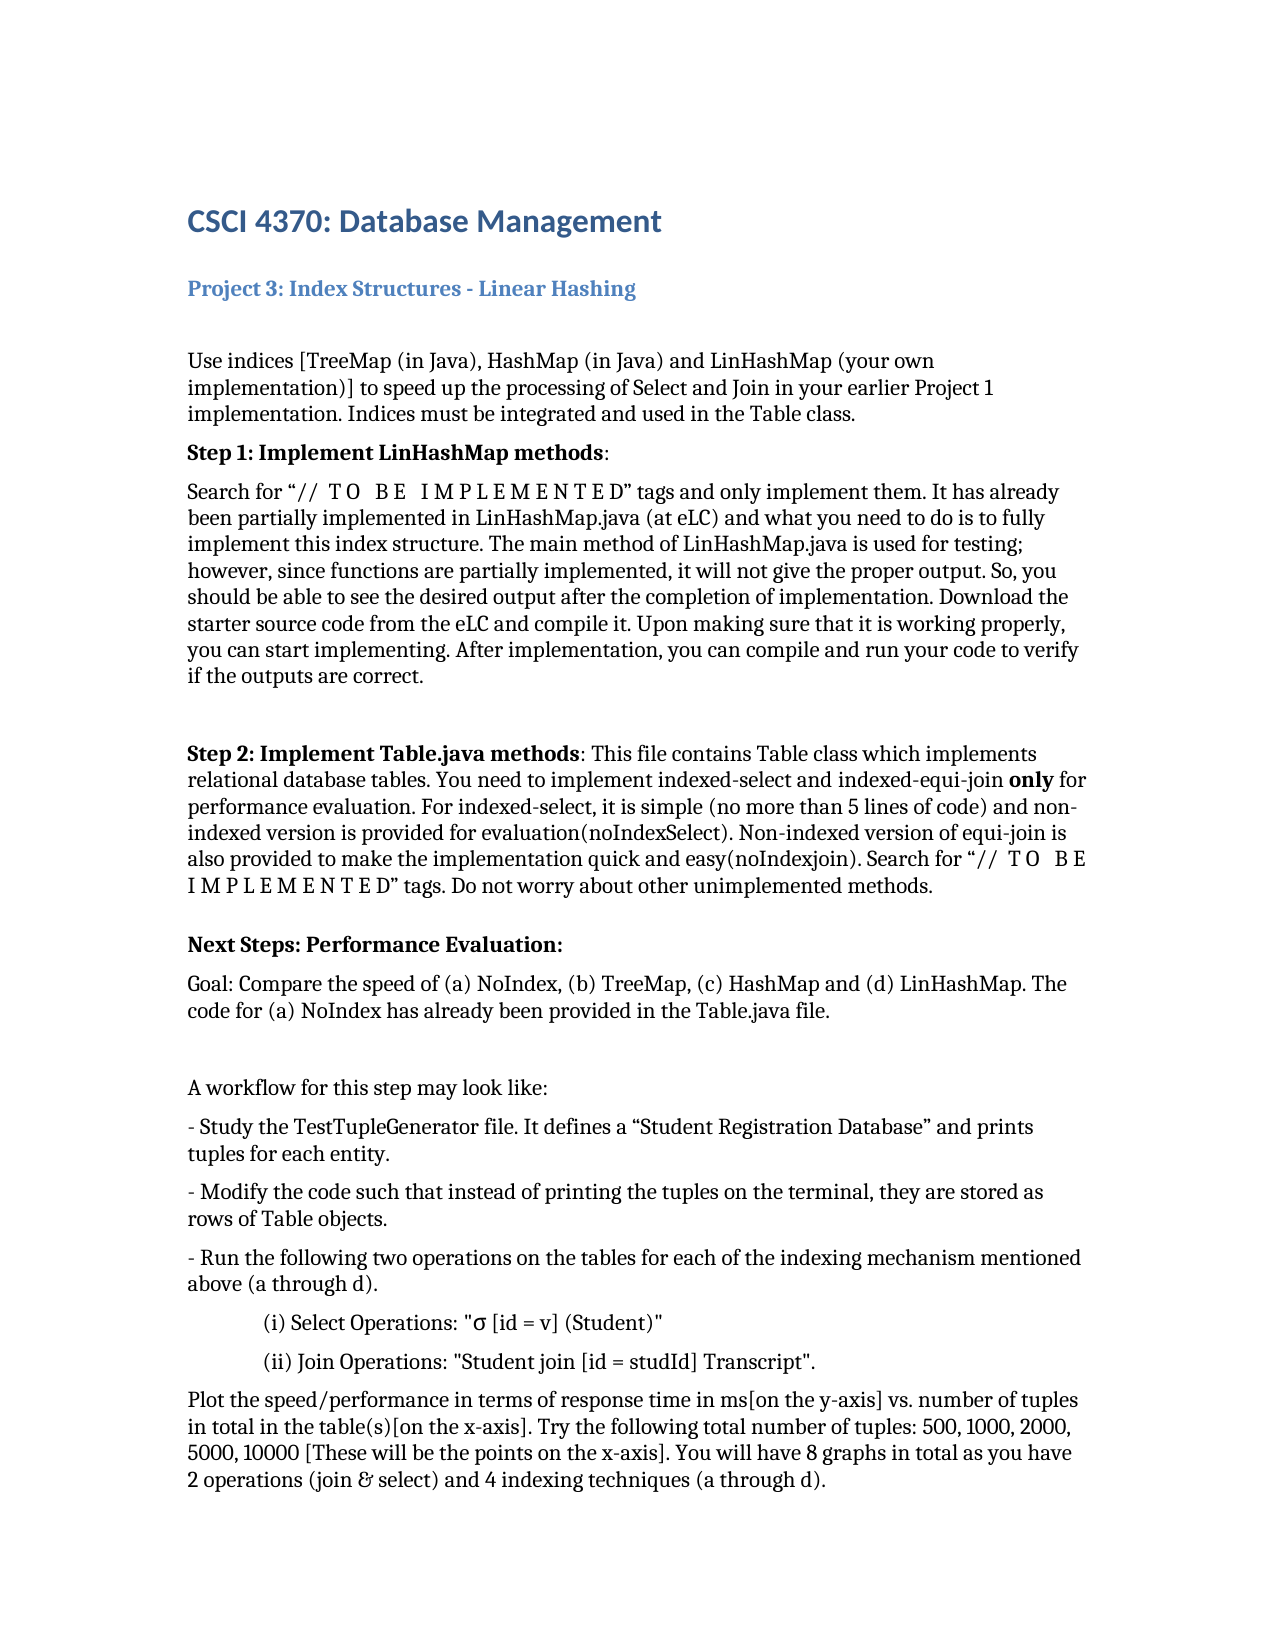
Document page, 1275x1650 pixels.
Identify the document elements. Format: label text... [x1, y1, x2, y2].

text Goal: Compare the speed of (a) NoIndex, (b) TreeMap, (c) HashMap and (d) LinHashMap. The code for (a) NoIndex has already been provided in the Table.java file. [187, 971, 1087, 1024]
text Plot the speed/performance in terms of response time in ms[on the y-axis] vs. number of tuples in total in the table(s)[on the x-axis]. Try the following total number of tuples: 500, 1000, 2000, 5000, 10000 [These will be the points on the x-axis]. You will have 8 graphs in total as you have 2 operations (join & select) and 4 indexing techniques (a through d). [187, 1387, 1087, 1493]
text Step 1: Implement LinHashMap methods: [187, 440, 1087, 466]
text Use indices [TreeMap (in Java), HashMap (in Java) and LinHashMap (your own implementation)] to speed up the processing of Select and Join in your earlier Project 1 implementation. Indices must be integrated and used in the Table class. [187, 348, 1087, 427]
text (i) Select Operations: "σ [id = v] (Student)" [187, 1309, 1087, 1336]
text Step 2: Implement Table.java methods: This file contains Table class which implements relational database tables. You need to implement indexed-select and indexed-equi-join only for performance evaluation. For indexed-select, it is simple (no more than 5 lines of code) and non-indexed version is provided for evaluation(noIndexSelect). Non-indexed version of equi-join is also provided to make the implementation quick and easy(noIndexjoin). Search for “// T O B E I M P L E M E N T E D” tags. Do not worry about other unimplemented methods. [187, 741, 1087, 899]
text Search for “// T O B E I M P L E M E N T E D” tags and only implement them. It has already been partially implemented in LinHashMap.java (at eLC) and what you need to do is to fully implement this index structure. The main method of LinHashMap.java is used for testing; however, since functions are partially implemented, it will not give the proper output. So, you should be able to see the desired output after the completion of implementation. Download the starter source code from the eLC and compile it. Upon making sure that it is working properly, you can start implementing. After implementation, you can compile and run your code to verify if the outputs are correct. [187, 478, 1087, 689]
text - Study the TestTupleGenerator file. It defines a “Student Registration Database” and prints tuples for each entity. [187, 1114, 1087, 1167]
subtitle Project 3: Index Structures - Linear Hashing [187, 276, 1087, 302]
text (ii) Join Operations: "Student join [id = studId] Transcript". [187, 1348, 1087, 1375]
subtitle CSCI 4370: Database Management [187, 200, 1087, 241]
text Next Steps: Performance Evaluation: [187, 932, 1087, 958]
text A workflow for this step may look like: [187, 1075, 1087, 1101]
text - Run the following two operations on the tables for each of the indexing mechanism mentioned above (a through d). [187, 1244, 1087, 1297]
text - Modify the code such that instead of printing the tuples on the terminal, they are stored as rows of Table objects. [187, 1179, 1087, 1232]
